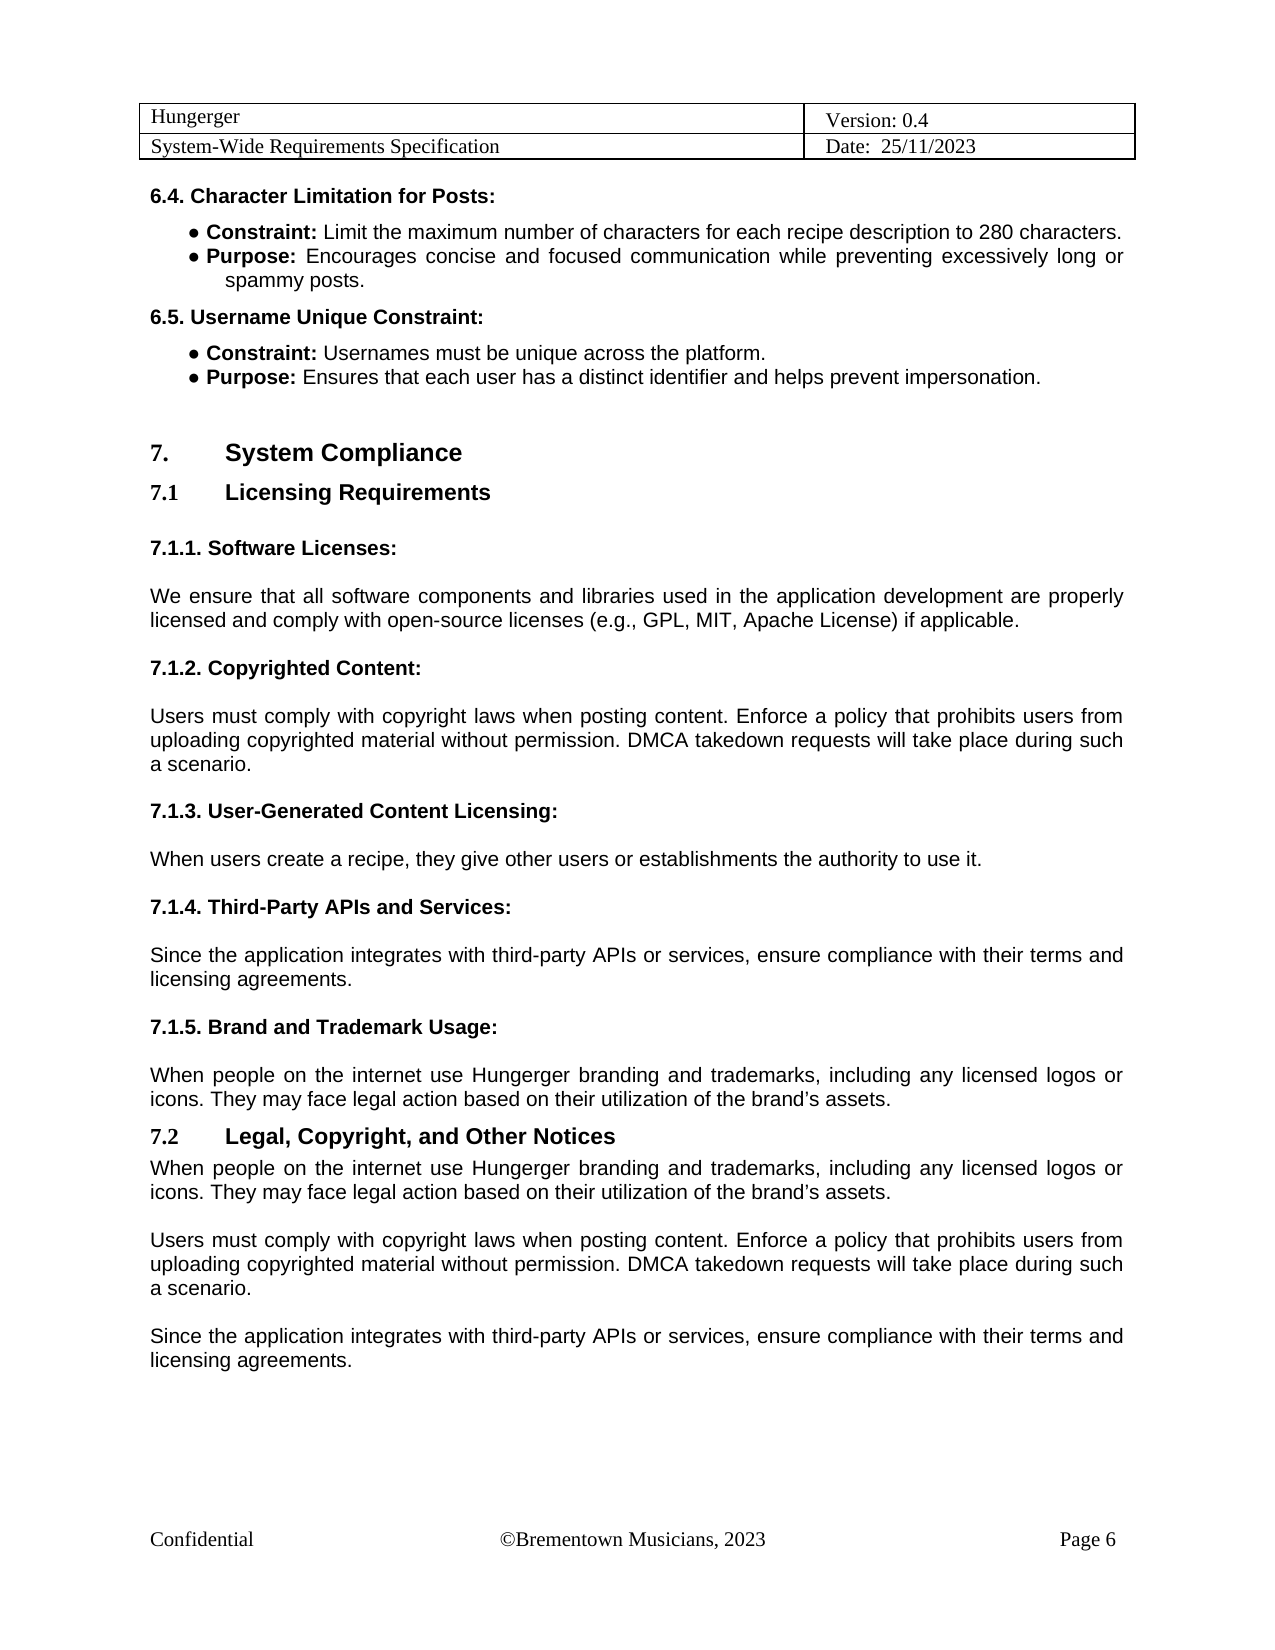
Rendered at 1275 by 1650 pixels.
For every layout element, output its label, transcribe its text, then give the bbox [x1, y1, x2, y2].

text 7.1.3. User-Generated Content Licensing: [150, 799, 1125, 823]
subtitle Legal, Copyright, and Other Notices [150, 1123, 1125, 1150]
list Purpose: Ensures that each user has a distinct identifier and helps prevent impersonation. [187, 365, 1125, 389]
text 7.1.5. Brand and Trademark Usage: [150, 1015, 1125, 1039]
text When users create a recipe, they give other users or establishments the authority to use it. [150, 847, 1125, 871]
list Constraint: Usernames must be unique across the platform. [187, 341, 1125, 365]
subtitle System Compliance [150, 438, 1125, 467]
list Constraint: Limit the maximum number of characters for each recipe description to 280 characters. [187, 220, 1125, 244]
text Users must comply with copyright laws when posting content. Enforce a policy that prohibits users from uploading copyrighted material without permission. DMCA takedown requests will take place during such a scenario. [150, 1228, 1125, 1300]
text 7.1.2. Copyrighted Content: [150, 656, 1125, 679]
text 7.1.4. Third-Party APIs and Services: [150, 895, 1125, 919]
text 6.5. Username Unique Constraint: [150, 304, 1125, 328]
text We ensure that all software components and libraries used in the application development are properly licensed and comply with open-source licenses (e.g., GPL, MIT, Apache License) if applicable. [150, 584, 1125, 632]
text 7.1.1. Software Licenses: [150, 536, 1125, 560]
text 6.4. Character Limitation for Posts: [150, 184, 1125, 208]
subtitle Licensing Requirements [150, 479, 1125, 506]
text Since the application integrates with third-party APIs or services, ensure compliance with their terms and licensing agreements. [150, 1324, 1125, 1372]
text Users must comply with copyright laws when posting content. Enforce a policy that prohibits users from uploading copyrighted material without permission. DMCA takedown requests will take place during such a scenario. [150, 703, 1125, 775]
list Purpose: Encourages concise and focused communication while preventing excessively long or spammy posts. [187, 244, 1125, 292]
text When people on the internet use Hungerger branding and trademarks, including any licensed logos or icons. They may face legal action based on their utilization of the brand’s assets. [150, 1063, 1125, 1111]
text When people on the internet use Hungerger branding and trademarks, including any licensed logos or icons. They may face legal action based on their utilization of the brand’s assets. [150, 1156, 1125, 1204]
text Since the application integrates with third-party APIs or services, ensure compliance with their terms and licensing agreements. [150, 943, 1125, 991]
